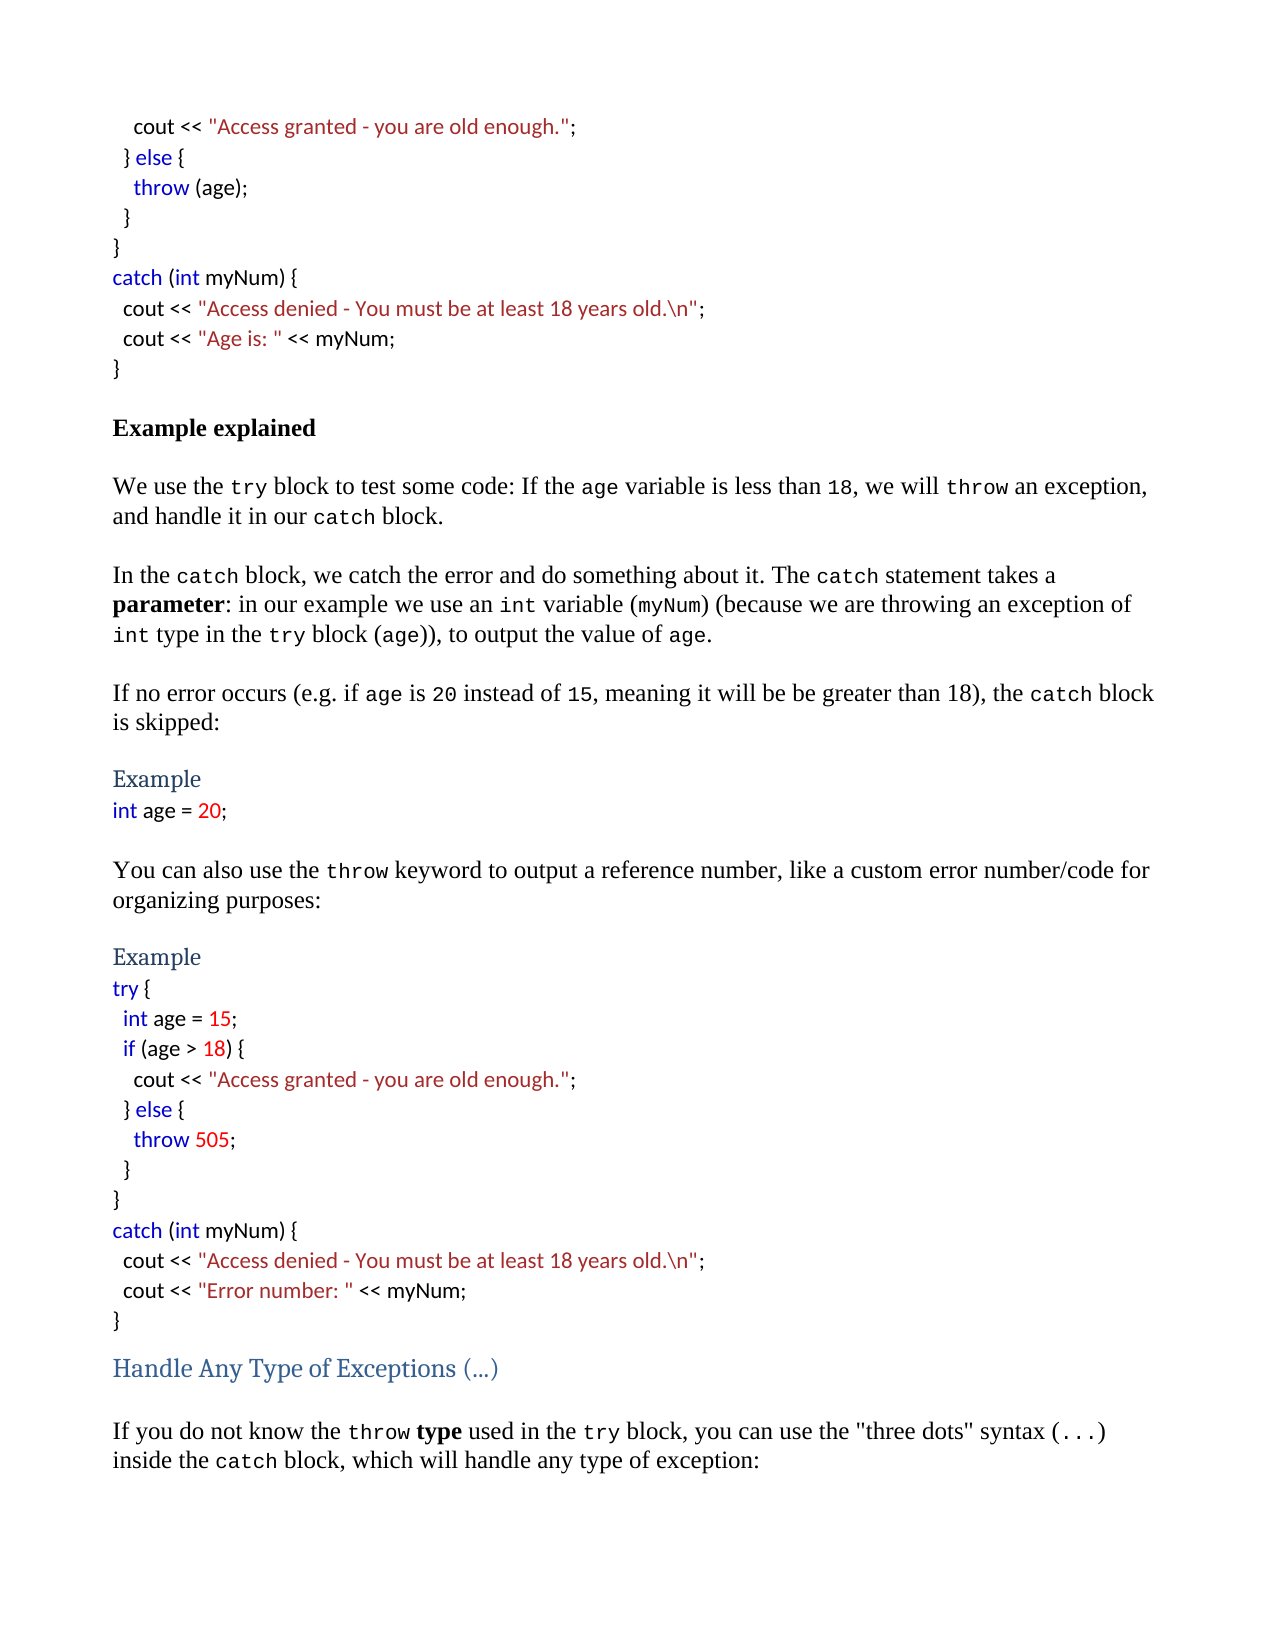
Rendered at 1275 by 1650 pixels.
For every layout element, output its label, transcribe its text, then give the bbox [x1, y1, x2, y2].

subtitle Handle Any Type of Exceptions (...) [112, 1353, 1162, 1384]
text int age = 20; [112, 796, 1162, 824]
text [112, 112, 1162, 382]
subtitle Example [112, 765, 1162, 794]
text If you do not know the throw type used in the try block, you can use the "three dots" syntax (...) inside the catch block, which will handle any type of exception: [112, 1416, 1162, 1475]
text You can also use the throw keyword to output a reference number, like a custom error number/code for organizing purposes: [112, 856, 1162, 914]
text We use the try block to test some code: If the age variable is less than 18, we will throw an exception, and handle it in our catch block. [112, 471, 1162, 531]
text If no error occurs (e.g. if age is 20 instead of 15, meaning it will be be greater than 18), the catch block is skipped: [112, 678, 1162, 736]
subtitle Example explained [112, 413, 1162, 442]
text In the catch block, we catch the error and do something about it. The catch statement takes a parameter: in our example we use an int variable (myNum) (because we are throwing an exception of int type in the try block (age)), to output the value of age. [112, 560, 1162, 648]
subtitle Example [112, 943, 1162, 972]
text try { int age = 15; if (age > 18) { cout << "Access granted - you are old enough."; } else { throw 505; } } catch (int myNum) { cout << "Access denied - You must be at least 18 years old.\n"; cout << "Error number: " << myNum; } [112, 974, 1162, 1334]
